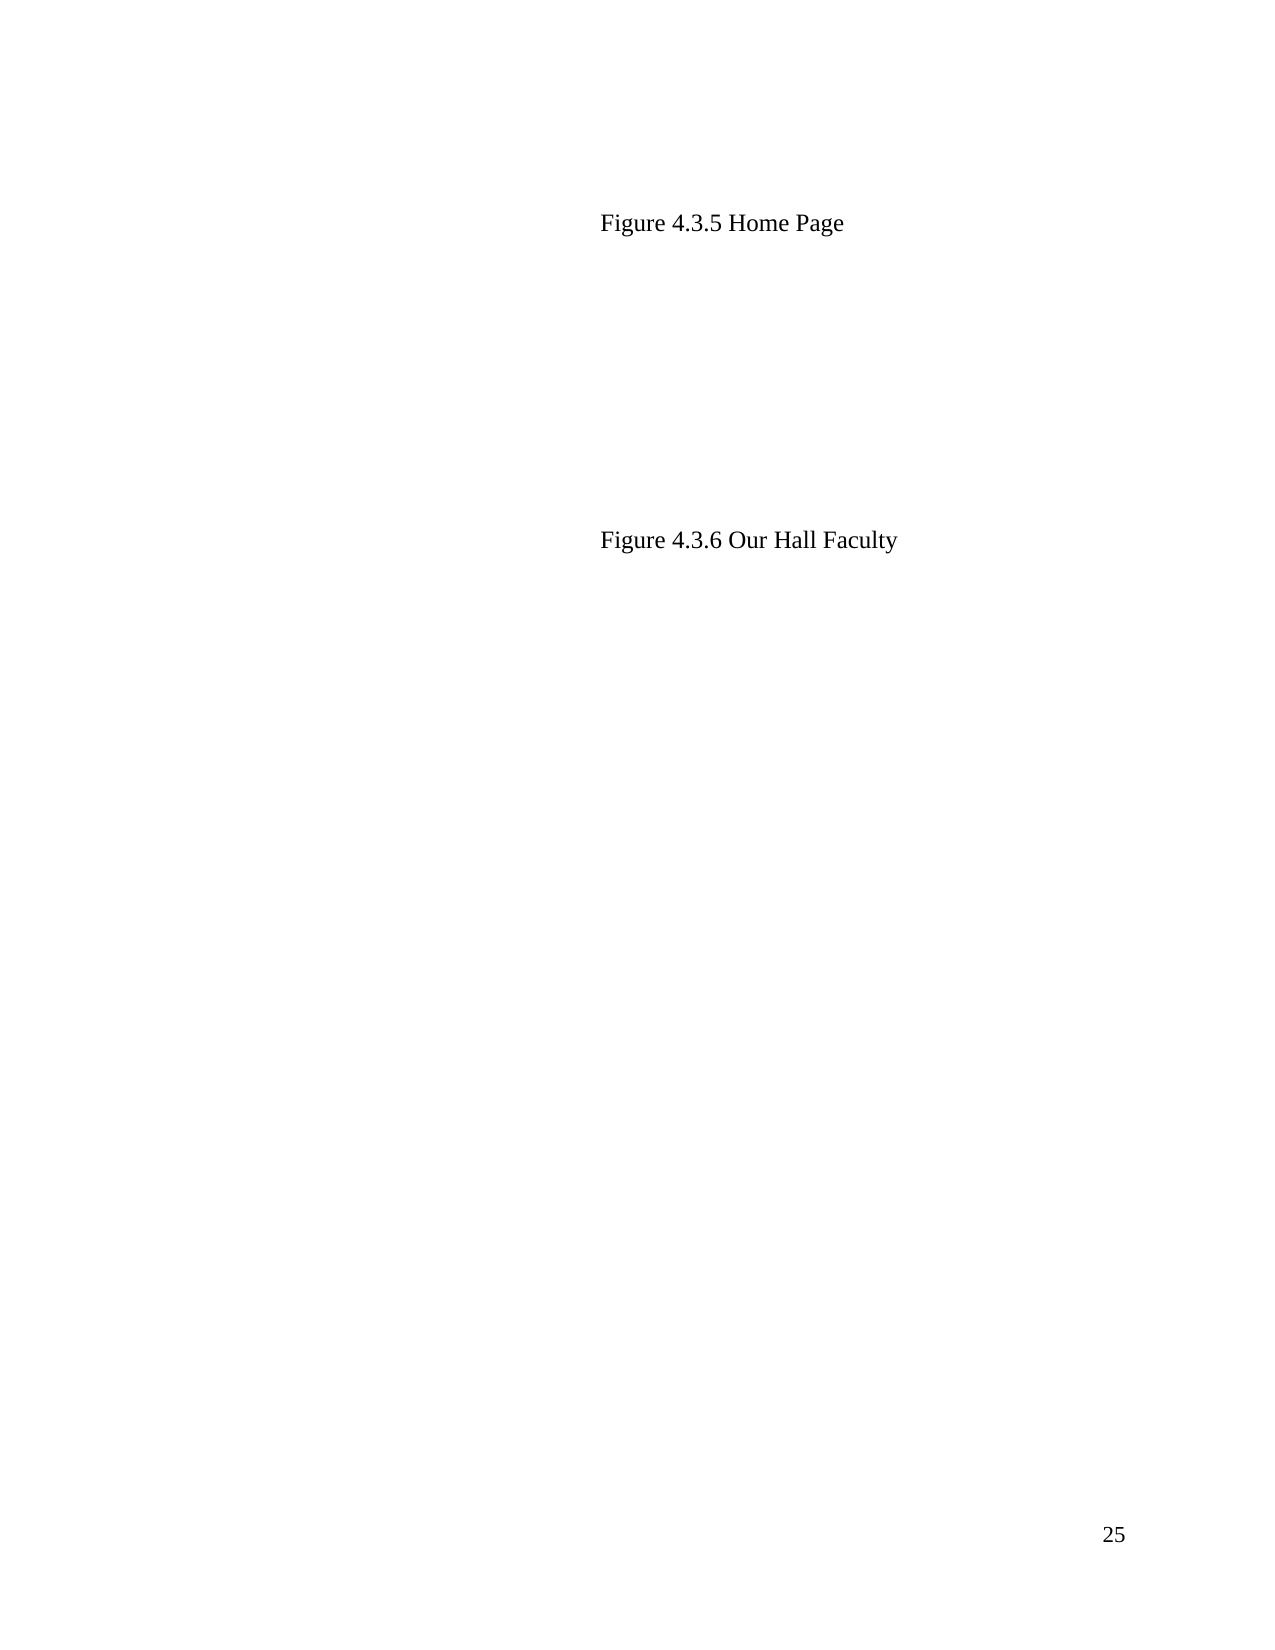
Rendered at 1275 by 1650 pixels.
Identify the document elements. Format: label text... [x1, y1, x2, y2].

text Figure 4.3.5 Home Page [600, 208, 1225, 237]
text Figure 4.3.6 Our Hall Faculty [600, 525, 1225, 554]
